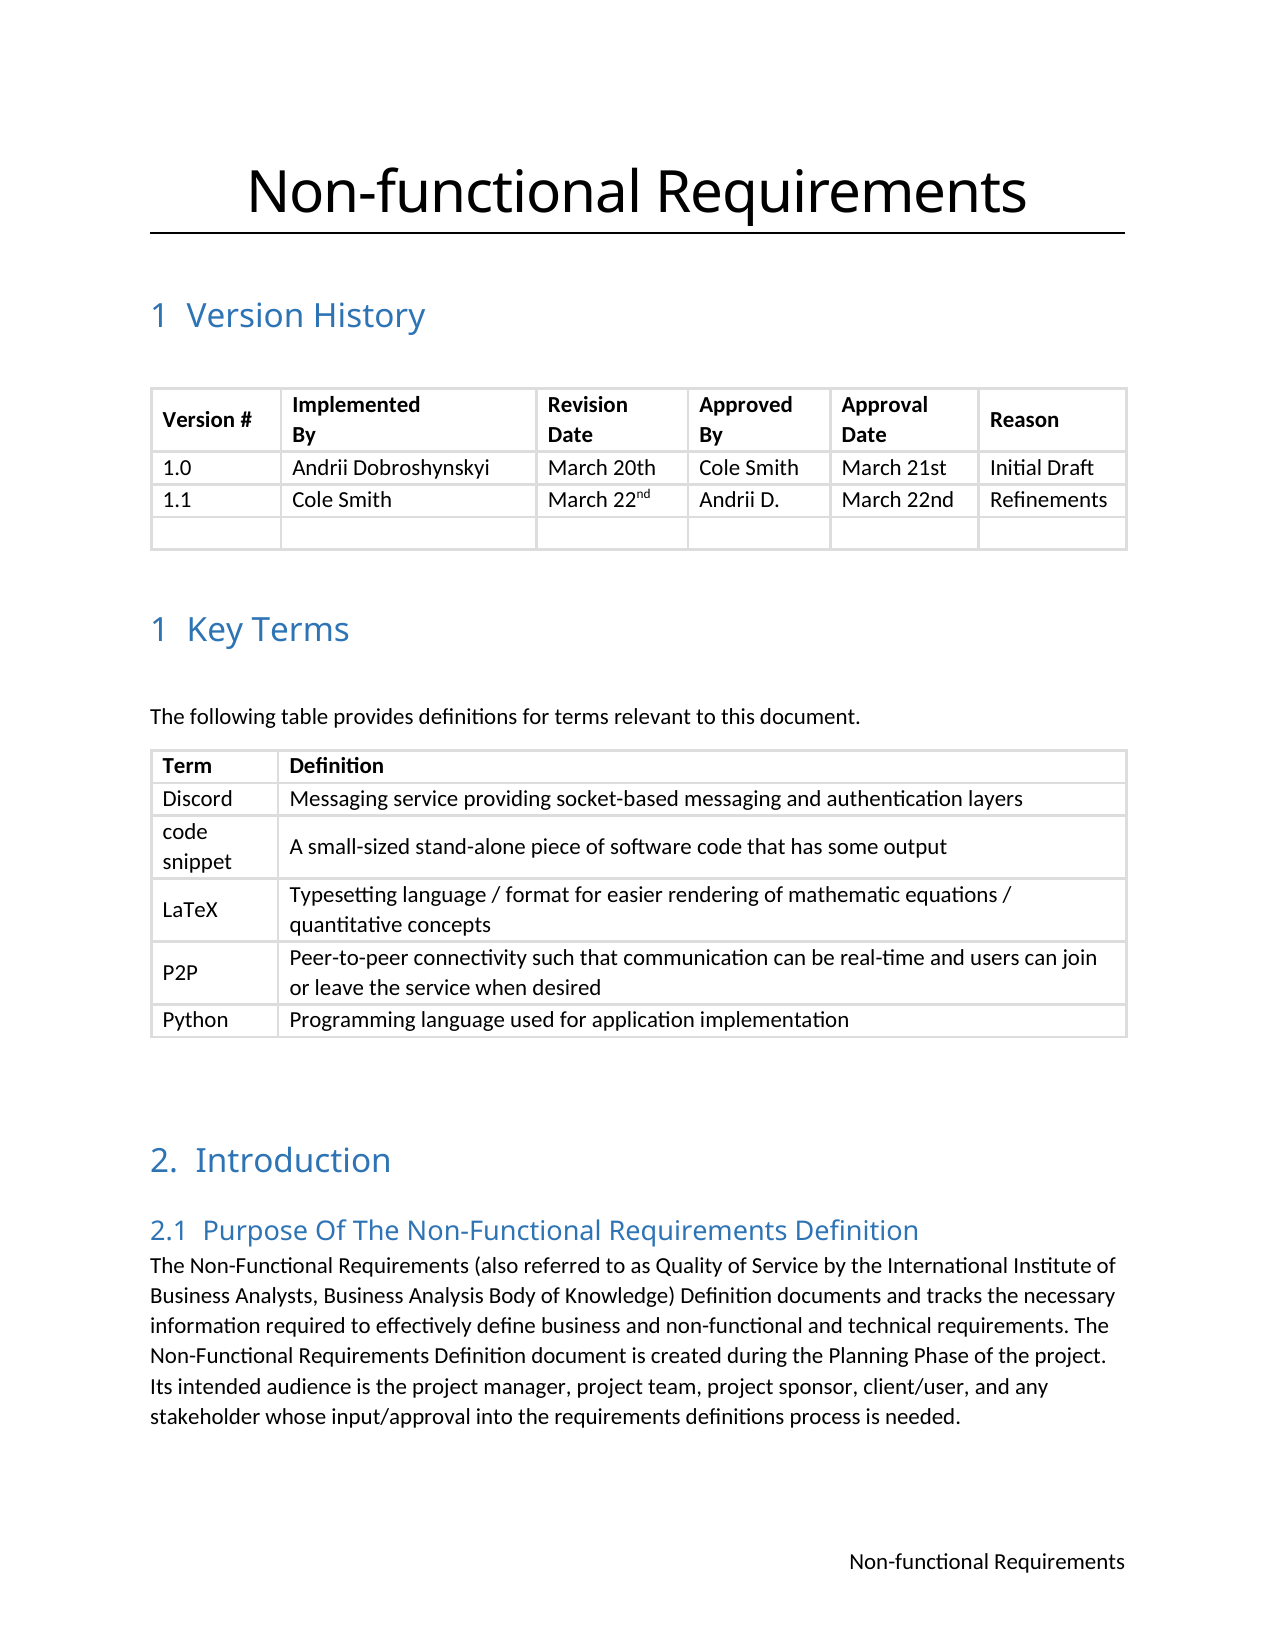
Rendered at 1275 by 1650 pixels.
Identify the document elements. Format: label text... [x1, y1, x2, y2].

table_cell Python [153, 1006, 277, 1036]
table_cell P2P [153, 943, 277, 1003]
table_cell [538, 518, 687, 548]
table_cell Programming language used for application implementation [279, 1006, 1125, 1036]
title Non-functional Requirements [150, 150, 1125, 232]
table_cell Cole Smith [689, 453, 829, 483]
table_cell [153, 518, 280, 548]
table_cell March 21st [832, 453, 977, 483]
table_cell A small-sized stand-alone piece of software code that has some output [279, 817, 1125, 877]
table_cell March 20th [538, 453, 687, 483]
table_cell Peer-to-peer connectivity such that communication can be real-time and users can join or leave the service when desired [279, 943, 1125, 1003]
table_cell Messaging service providing socket-based messaging and authentication layers [279, 784, 1125, 814]
table_header Reason [980, 390, 1125, 450]
table_cell [282, 518, 535, 548]
table_cell Discord [153, 784, 277, 814]
table_cell 1.1 [153, 486, 280, 516]
table_header Revision Date [538, 390, 687, 450]
table_cell [689, 518, 829, 548]
table_cell Refinements [980, 486, 1125, 516]
table_cell LaTeX [153, 880, 277, 940]
table_cell code snippet [153, 817, 277, 877]
table_cell Typesetting language / format for easier rendering of mathematic equations / quantitative concepts [279, 880, 1125, 940]
table_cell Cole Smith [282, 486, 535, 516]
table_cell [832, 518, 977, 548]
subtitle 1 Key Terms [150, 606, 1125, 652]
table_cell Initial Draft [980, 453, 1125, 483]
table_header Version # [153, 390, 280, 450]
subtitle 1 Version History [150, 291, 1125, 337]
subtitle 2.1 Purpose Of The Non-Functional Requirements Definition [150, 1211, 1125, 1248]
text The Non-Functional Requirements (also referred to as Quality of Service by the International Institute of Business Analysts, Business Analysis Body of Knowledge) Definition documents and tracks the necessary information required to effectively define business and non-functional and technical requirements. The Non-Functional Requirements Definition document is created during the Planning Phase of the project. Its intended audience is the project manager, project team, project sponsor, client/user, and any stakeholder whose input/approval into the requirements definitions process is needed. [150, 1251, 1125, 1430]
table_header Approved By [689, 390, 829, 450]
table_header Approval Date [832, 390, 977, 450]
table_cell Andrii D. [689, 486, 829, 516]
table_cell March 22nd [832, 486, 977, 516]
table_cell 1.0 [153, 453, 280, 483]
text The following table provides definitions for terms relevant to this document. [150, 702, 1125, 730]
table_header Definition [279, 752, 1125, 782]
table_cell Andrii Dobroshynskyi [282, 453, 535, 483]
table_header Implemented By [282, 390, 535, 450]
table_cell March 22nd [538, 486, 687, 516]
subtitle 2. Introduction [150, 1137, 1125, 1183]
table_header Term [153, 752, 277, 782]
table_cell [980, 518, 1125, 548]
